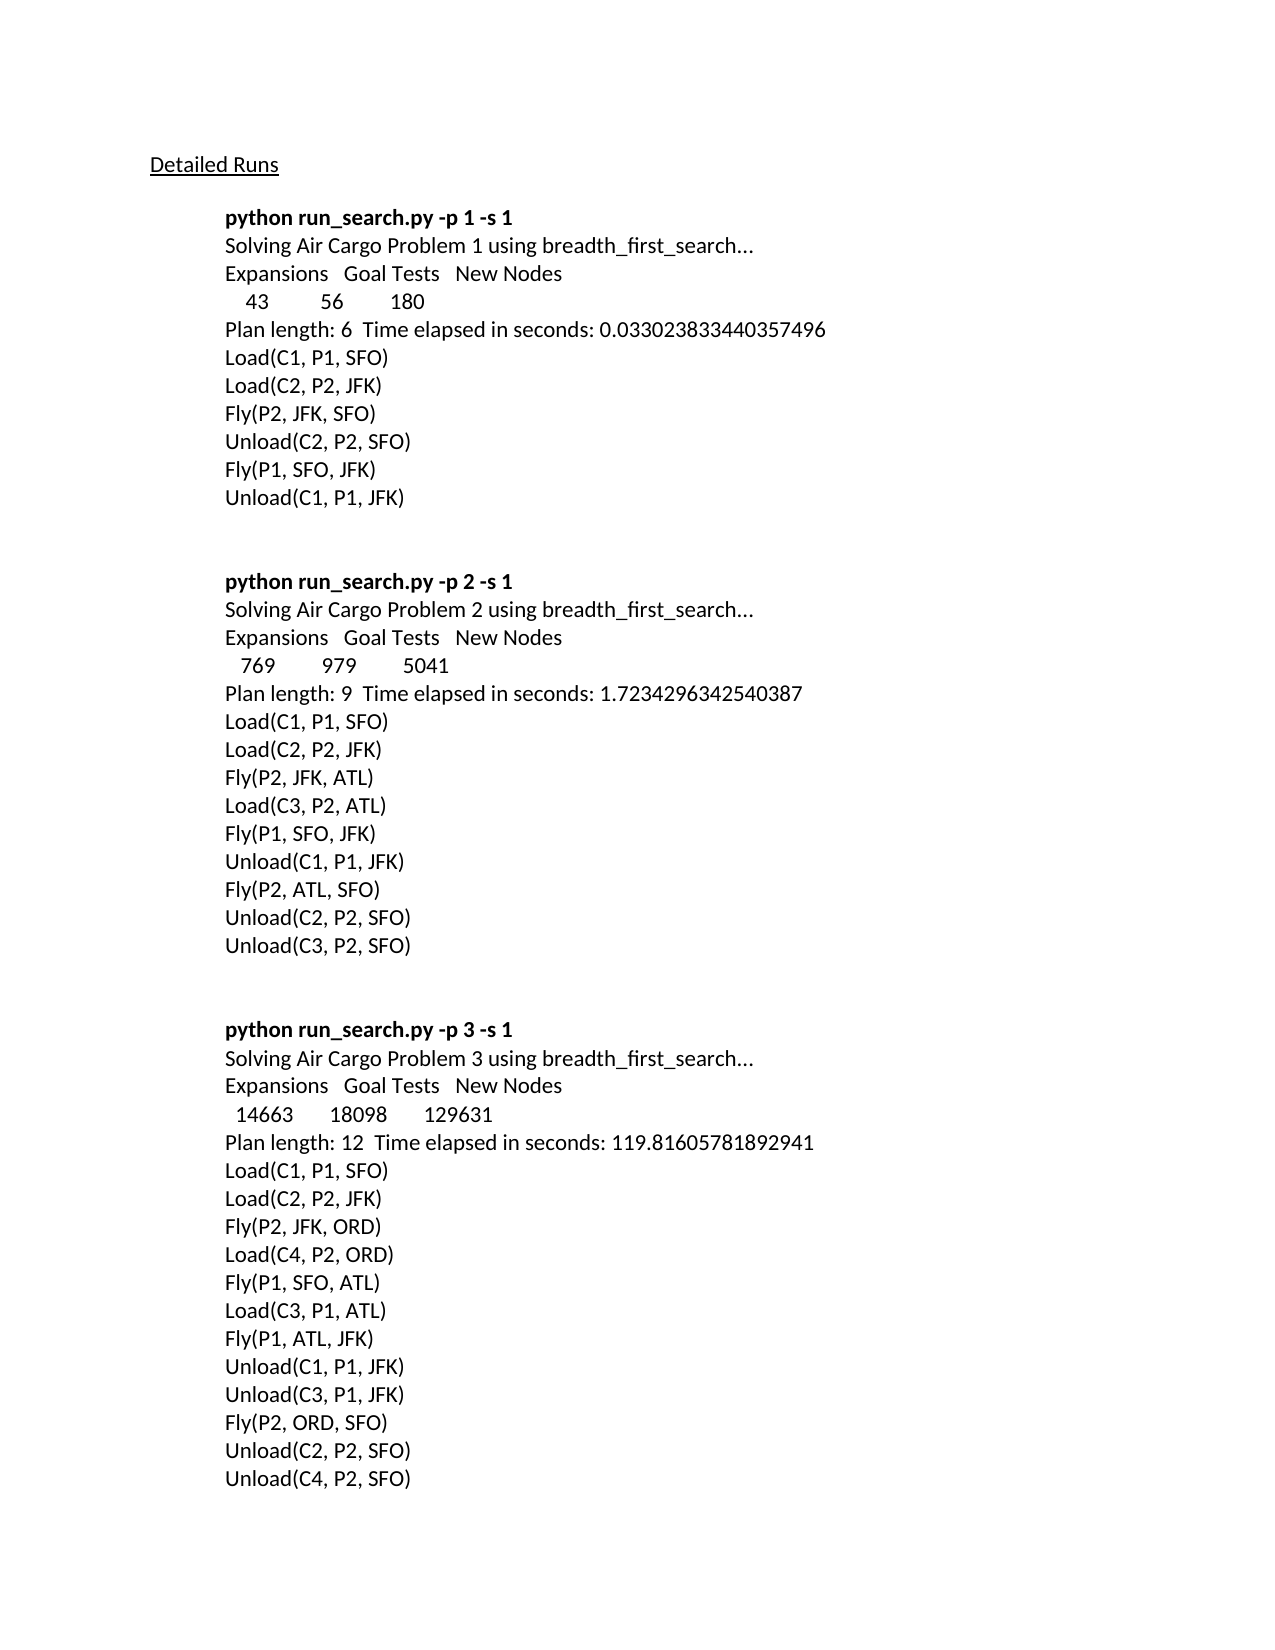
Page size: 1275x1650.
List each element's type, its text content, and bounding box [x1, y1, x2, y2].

text Fly(P1, SFO, JFK) [225, 455, 1125, 483]
text 14663 18098 129631 [225, 1100, 1125, 1128]
text Load(C1, P1, SFO) [225, 707, 1125, 735]
text Load(C1, P1, SFO) [225, 343, 1125, 371]
text Plan length: 6 Time elapsed in seconds: 0.033023833440357496 [225, 315, 1125, 343]
text Unload(C2, P2, SFO) [225, 1436, 1125, 1464]
text Unload(C2, P2, SFO) [225, 427, 1125, 455]
text Fly(P2, ORD, SFO) [225, 1408, 1125, 1436]
text Fly(P1, SFO, JFK) [225, 819, 1125, 847]
text Load(C1, P1, SFO) [225, 1156, 1125, 1184]
text Fly(P2, JFK, SFO) [225, 399, 1125, 427]
text Unload(C1, P1, JFK) [225, 483, 1125, 511]
text Fly(P1, ATL, JFK) [225, 1324, 1125, 1352]
text Expansions Goal Tests New Nodes [225, 1072, 1125, 1100]
text Load(C4, P2, ORD) [225, 1240, 1125, 1268]
text Unload(C1, P1, JFK) [225, 847, 1125, 876]
text Load(C2, P2, JFK) [225, 735, 1125, 763]
text 769 979 5041 [225, 651, 1125, 679]
text Solving Air Cargo Problem 1 using breadth_first_search... [225, 231, 1125, 259]
text Load(C2, P2, JFK) [225, 371, 1125, 399]
text Unload(C2, P2, SFO) [225, 903, 1125, 932]
text Detailed Runs [150, 150, 1125, 178]
text Expansions Goal Tests New Nodes [225, 623, 1125, 651]
text Fly(P2, JFK, ORD) [225, 1212, 1125, 1240]
text python run_search.py -p 2 -s 1 [150, 567, 1125, 595]
text Fly(P2, JFK, ATL) [225, 763, 1125, 791]
text Unload(C3, P2, SFO) [225, 932, 1125, 959]
text Plan length: 12 Time elapsed in seconds: 119.81605781892941 [225, 1128, 1125, 1156]
text python run_search.py -p 3 -s 1 [225, 1016, 1125, 1044]
text Solving Air Cargo Problem 2 using breadth_first_search... [225, 595, 1125, 623]
text Load(C2, P2, JFK) [225, 1184, 1125, 1212]
text Load(C3, P1, ATL) [225, 1296, 1125, 1324]
text Fly(P2, ATL, SFO) [225, 876, 1125, 903]
text python run_search.py -p 1 -s 1 [225, 203, 1125, 231]
text Fly(P1, SFO, ATL) [225, 1268, 1125, 1296]
text Unload(C1, P1, JFK) [225, 1352, 1125, 1380]
text Unload(C3, P1, JFK) [225, 1380, 1125, 1408]
text Plan length: 9 Time elapsed in seconds: 1.7234296342540387 [225, 679, 1125, 707]
text 43 56 180 [225, 287, 1125, 315]
text Load(C3, P2, ATL) [225, 791, 1125, 819]
text Expansions Goal Tests New Nodes [225, 259, 1125, 287]
text Solving Air Cargo Problem 3 using breadth_first_search... [225, 1044, 1125, 1072]
text Unload(C4, P2, SFO) [225, 1464, 1125, 1492]
